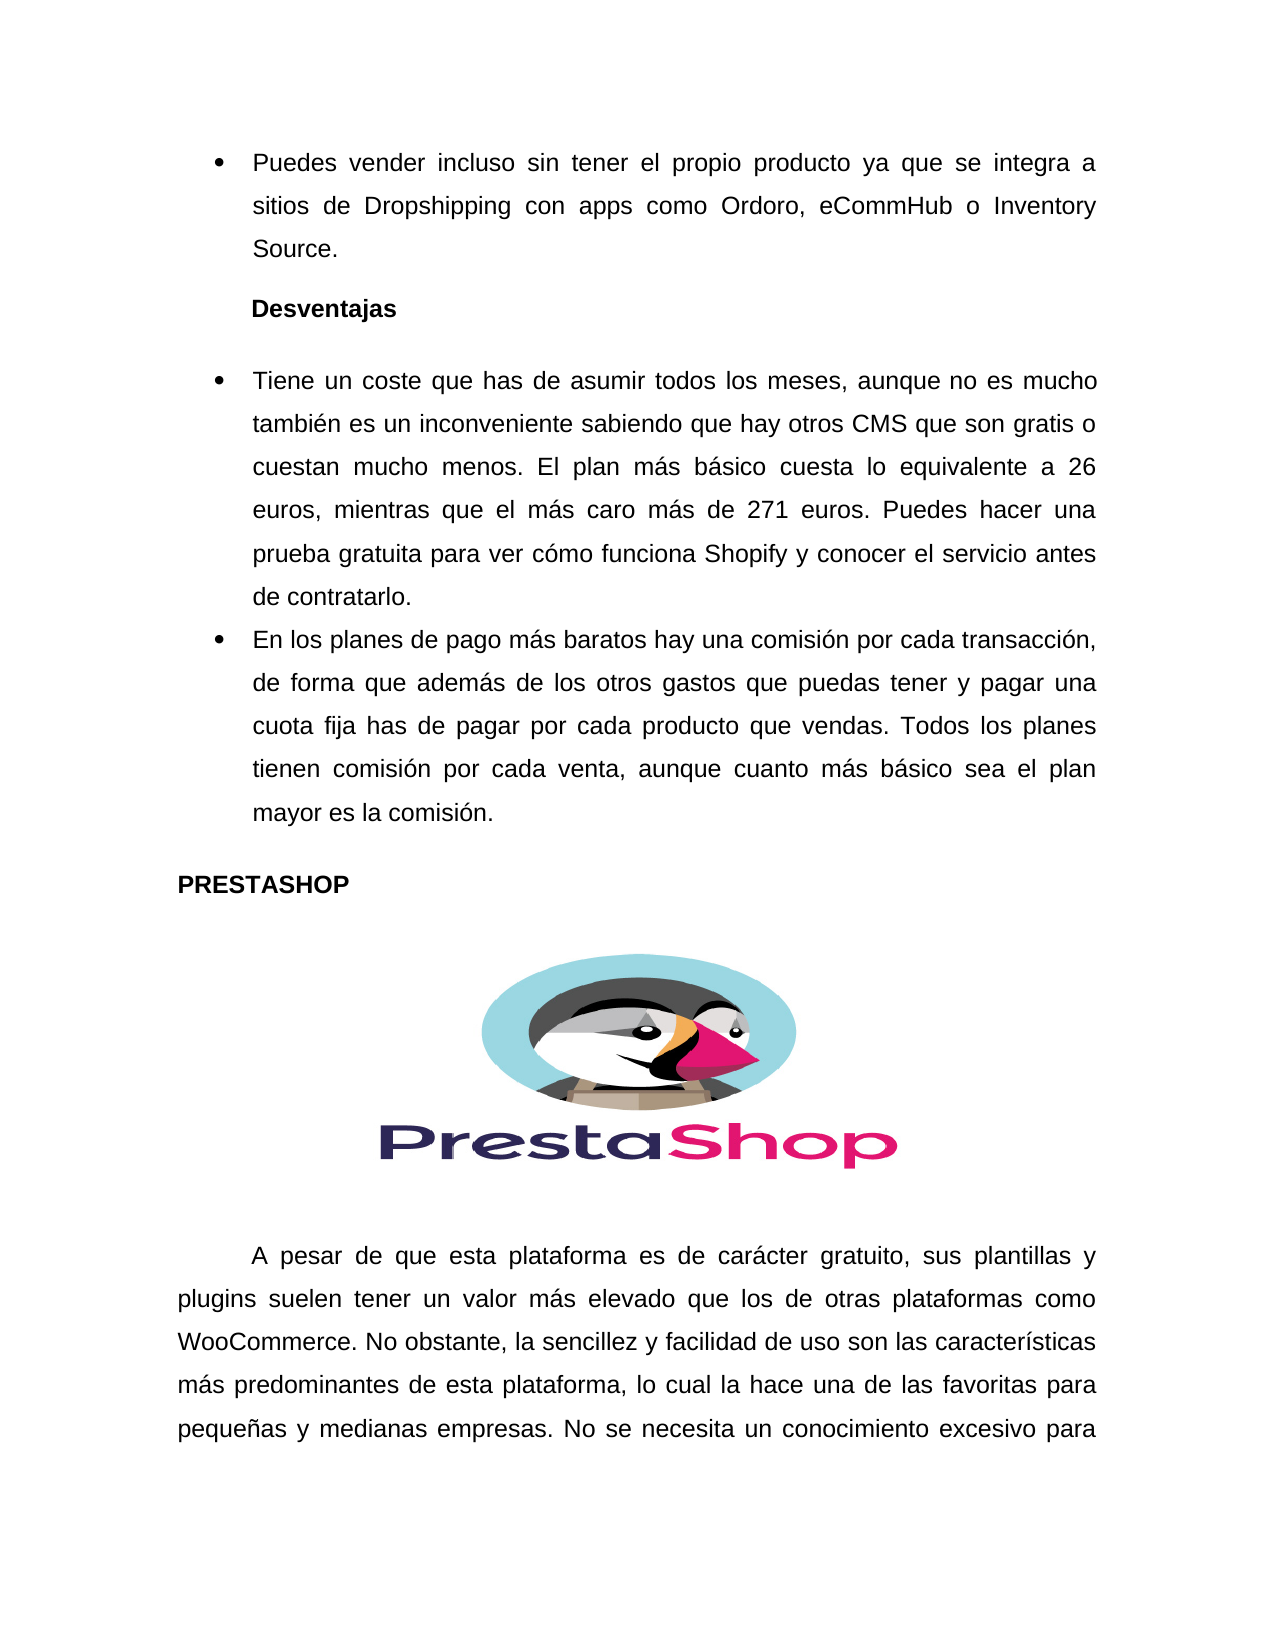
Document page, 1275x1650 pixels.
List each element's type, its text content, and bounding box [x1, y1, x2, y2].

text Desventajas [177, 294, 1098, 322]
list En los planes de pago más baratos hay una comisión por cada transacción, de forma que además de los otros gastos que puedas tener y pagar una cuota fija has de pagar por cada producto que vendas. Todos los planes tienen comisión por cada venta, aunque cuanto más básico sea el plan mayor es la comisión. [215, 625, 1098, 826]
subtitle PRESTASHOP [177, 870, 1098, 898]
list Tiene un coste que has de asumir todos los meses, aunque no es mucho también es un inconveniente sabiendo que hay otros CMS que son gratis o cuestan mucho menos. El plan más básico cuesta lo equivalente a 26 euros, mientras que el más caro más de 271 euros. Puedes hacer una prueba gratuita para ver cómo funciona Shopify y conocer el servicio antes de contratarlo. [215, 366, 1098, 611]
list Puedes vender incluso sin tener el propio producto ya que se integra a sitios de Dropshipping con apps como Ordoro, eCommHub o Inventory Source. [215, 148, 1098, 263]
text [177, 1241, 1098, 1442]
picture [323, 912, 952, 1223]
